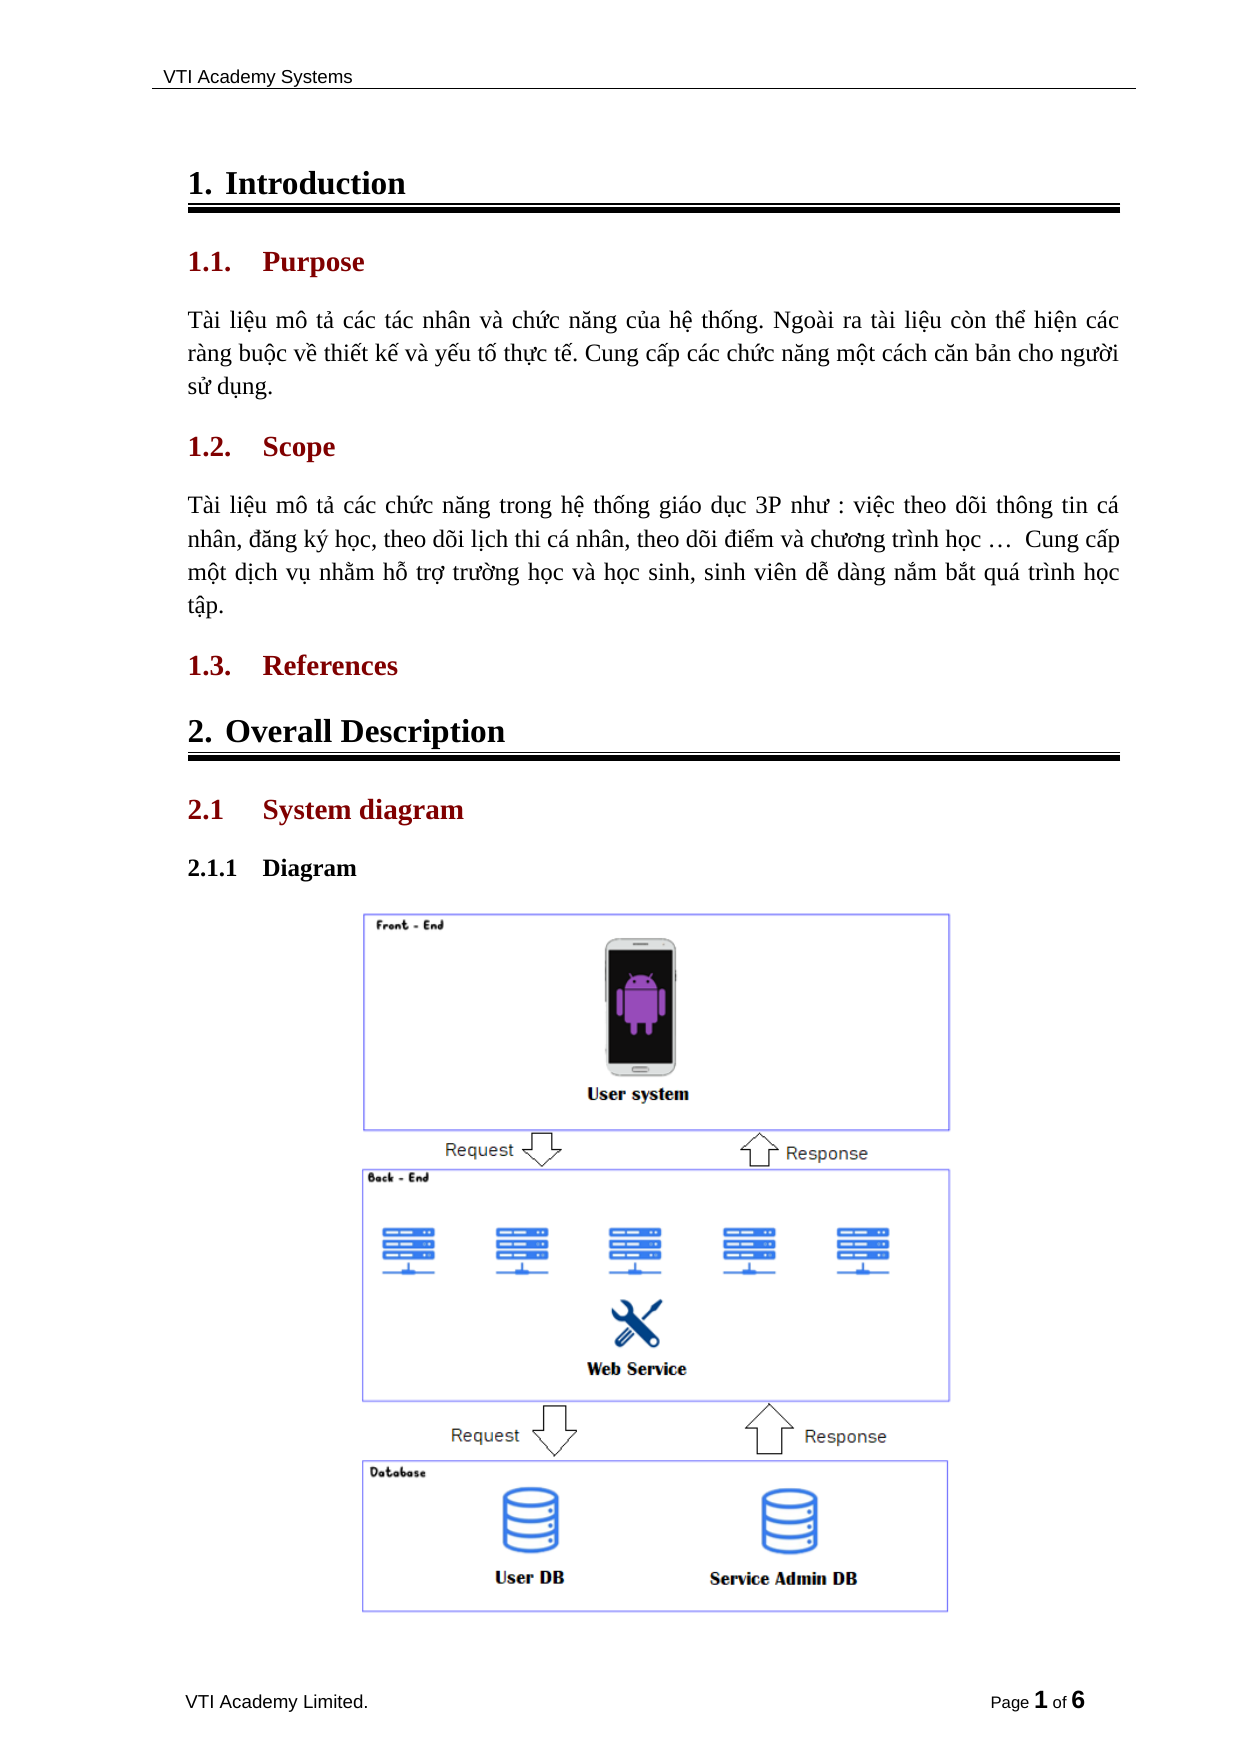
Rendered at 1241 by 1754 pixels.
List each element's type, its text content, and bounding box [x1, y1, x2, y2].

subtitle System diagram [187, 792, 1120, 825]
text Tài liệu mô tả các chức năng trong hệ thống giáo dục 3P như : việc theo dõi thông tin cá nhân, đăng ký học, theo dõi lịch thi cá nhân, theo dõi điểm và chương trình học … Cung cấp một dịch vụ nhằm hỗ trợ trường học và học sinh, sinh viên dễ dàng nắm bắt quá trình học tập. [187, 491, 1120, 618]
subtitle Purpose [187, 244, 1120, 277]
list Diagram [187, 853, 1120, 882]
picture [347, 909, 961, 1628]
subtitle Overall Description [187, 711, 1120, 761]
subtitle References [187, 648, 1120, 681]
text Tài liệu mô tả các tác nhân và chức năng của hệ thống. Ngoài ra tài liệu còn thể hiện các ràng buộc về thiết kế và yếu tố thực tế. Cung cấp các chức năng một cách căn bản cho người sử dụng. [187, 305, 1120, 400]
subtitle Introduction [187, 163, 1120, 213]
subtitle Scope [187, 429, 1120, 463]
